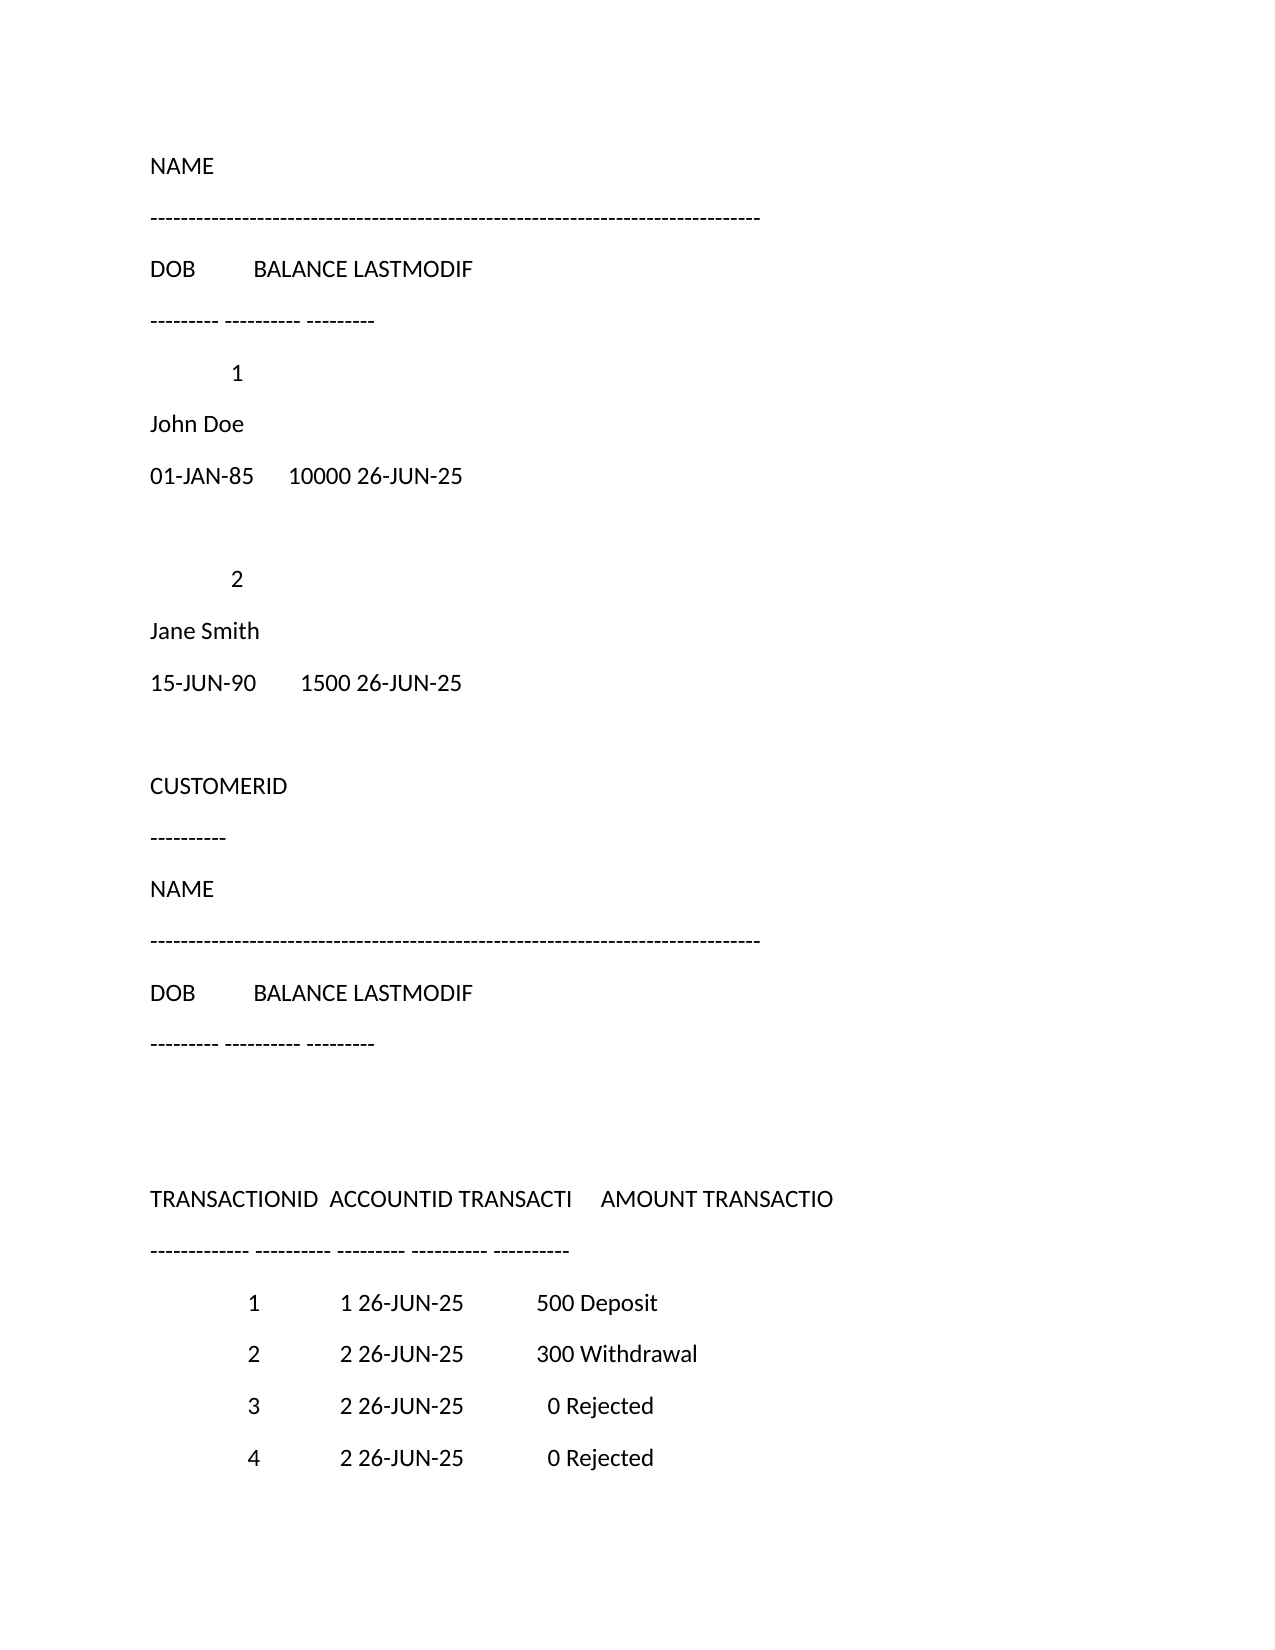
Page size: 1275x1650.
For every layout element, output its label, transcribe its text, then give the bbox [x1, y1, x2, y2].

text DOB BALANCE LASTMODIF [150, 253, 1125, 284]
text 4 2 26-JUN-25 0 Rejected [150, 1442, 1125, 1472]
text --------- ---------- --------- [150, 1028, 1125, 1059]
text -------------------------------------------------------------------------------- [150, 202, 1125, 232]
text 1 [150, 357, 1125, 387]
text Jane Smith [150, 615, 1125, 646]
text ------------- ---------- --------- ---------- ---------- [150, 1235, 1125, 1266]
text DOB BALANCE LASTMODIF [150, 977, 1125, 1007]
text NAME [150, 873, 1125, 904]
text ---------- [150, 822, 1125, 852]
text -------------------------------------------------------------------------------- [150, 925, 1125, 956]
text TRANSACTIONID ACCOUNTID TRANSACTI AMOUNT TRANSACTIO [150, 1183, 1125, 1214]
text CUSTOMERID [150, 770, 1125, 801]
text 1 1 26-JUN-25 500 Deposit [150, 1287, 1125, 1317]
text John Doe [150, 408, 1125, 439]
text NAME [150, 150, 1125, 181]
text 3 2 26-JUN-25 0 Rejected [150, 1390, 1125, 1421]
text --------- ---------- --------- [150, 305, 1125, 336]
text 2 2 26-JUN-25 300 Withdrawal [150, 1338, 1125, 1369]
text 01-JAN-85 10000 26-JUN-25 [150, 460, 1125, 491]
text 2 [150, 563, 1125, 594]
text 15-JUN-90 1500 26-JUN-25 [150, 667, 1125, 697]
